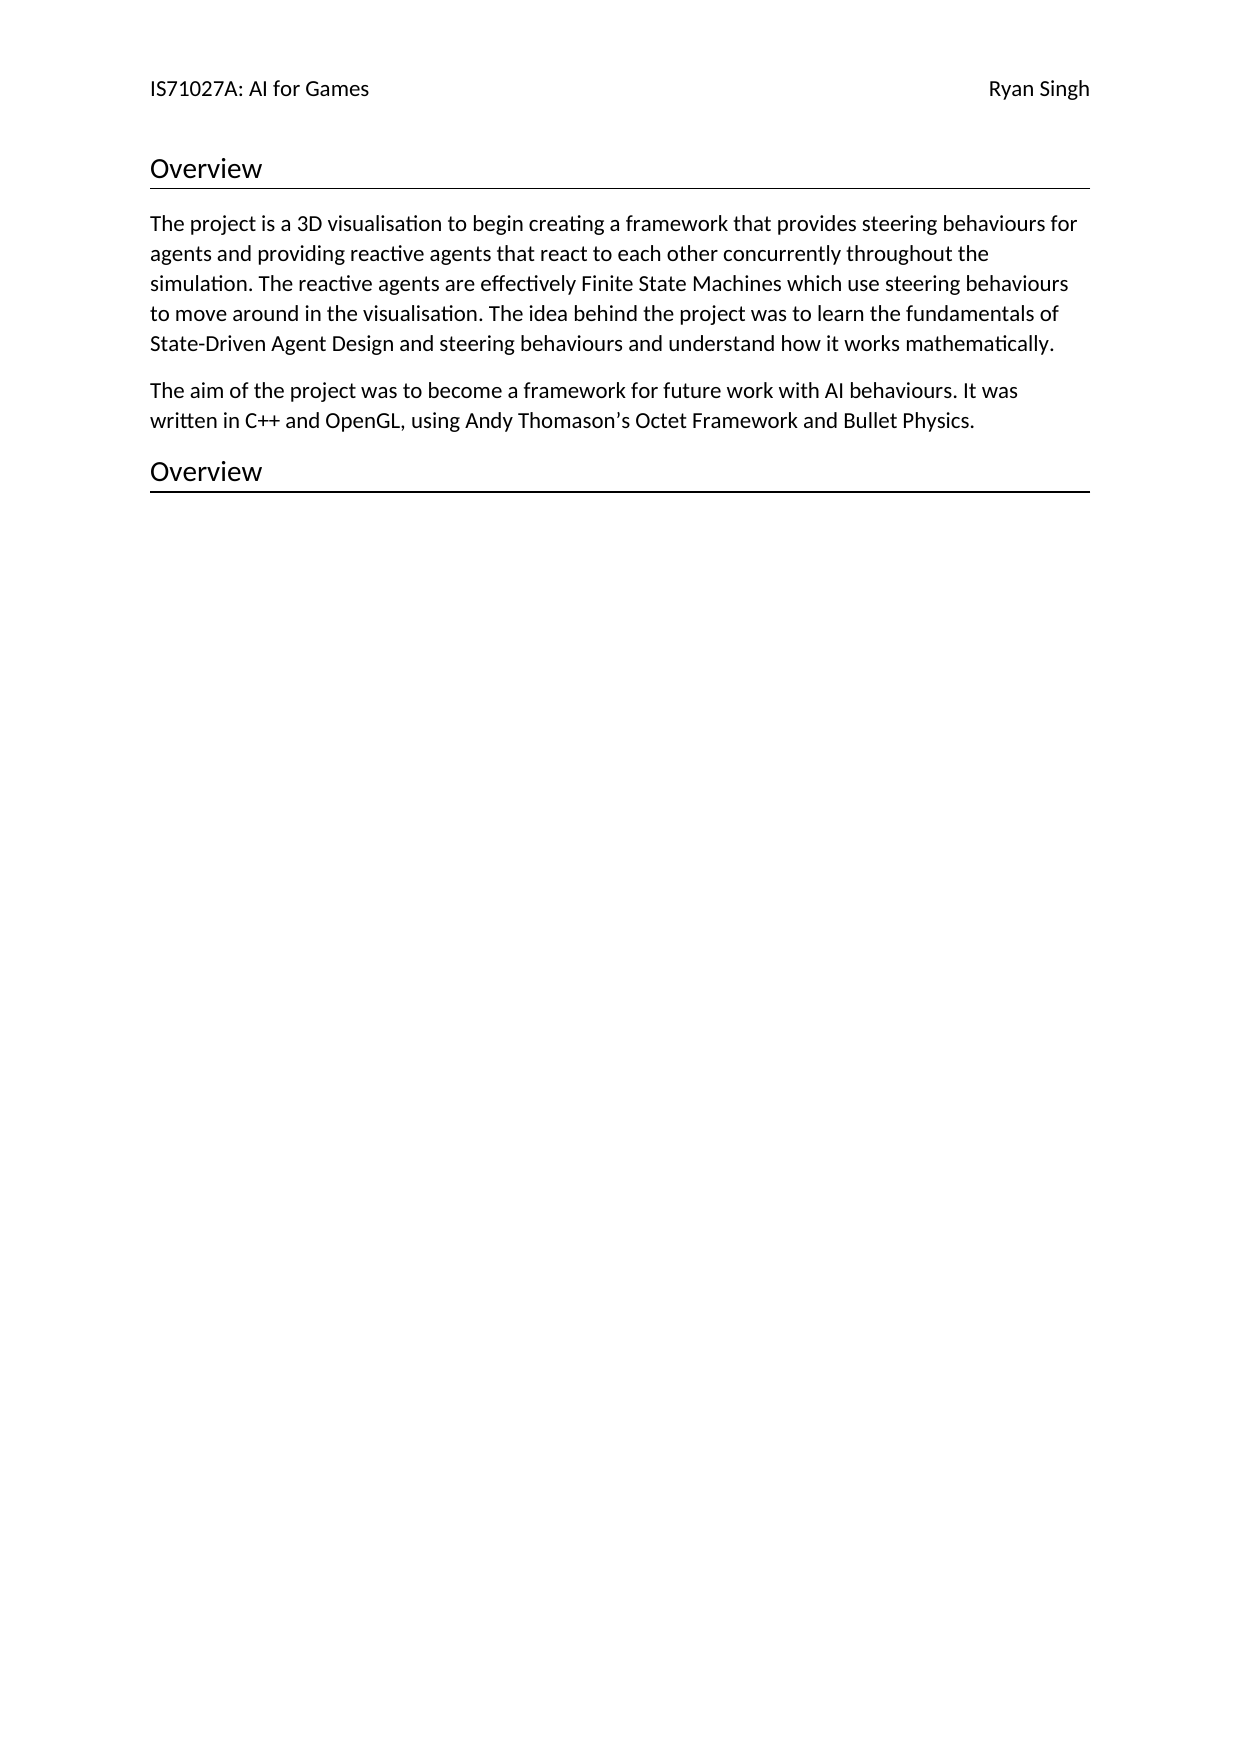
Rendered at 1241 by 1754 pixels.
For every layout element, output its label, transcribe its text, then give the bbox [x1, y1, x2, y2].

text The project is a 3D visualisation to begin creating a framework that provides steering behaviours for agents and providing reactive agents that react to each other concurrently throughout the simulation. The reactive agents are effectively Finite State Machines which use steering behaviours to move around in the visualisation. The idea behind the project was to learn the fundamentals of State-Driven Agent Design and steering behaviours and understand how it works mathematically. [150, 209, 1090, 358]
text The aim of the project was to become a framework for future work with AI behaviours. It was written in C++ and OpenGL, using Andy Thomason’s Octet Framework and Bullet Physics. [150, 376, 1090, 435]
text Overview [150, 453, 1090, 491]
text Overview [150, 150, 1090, 188]
